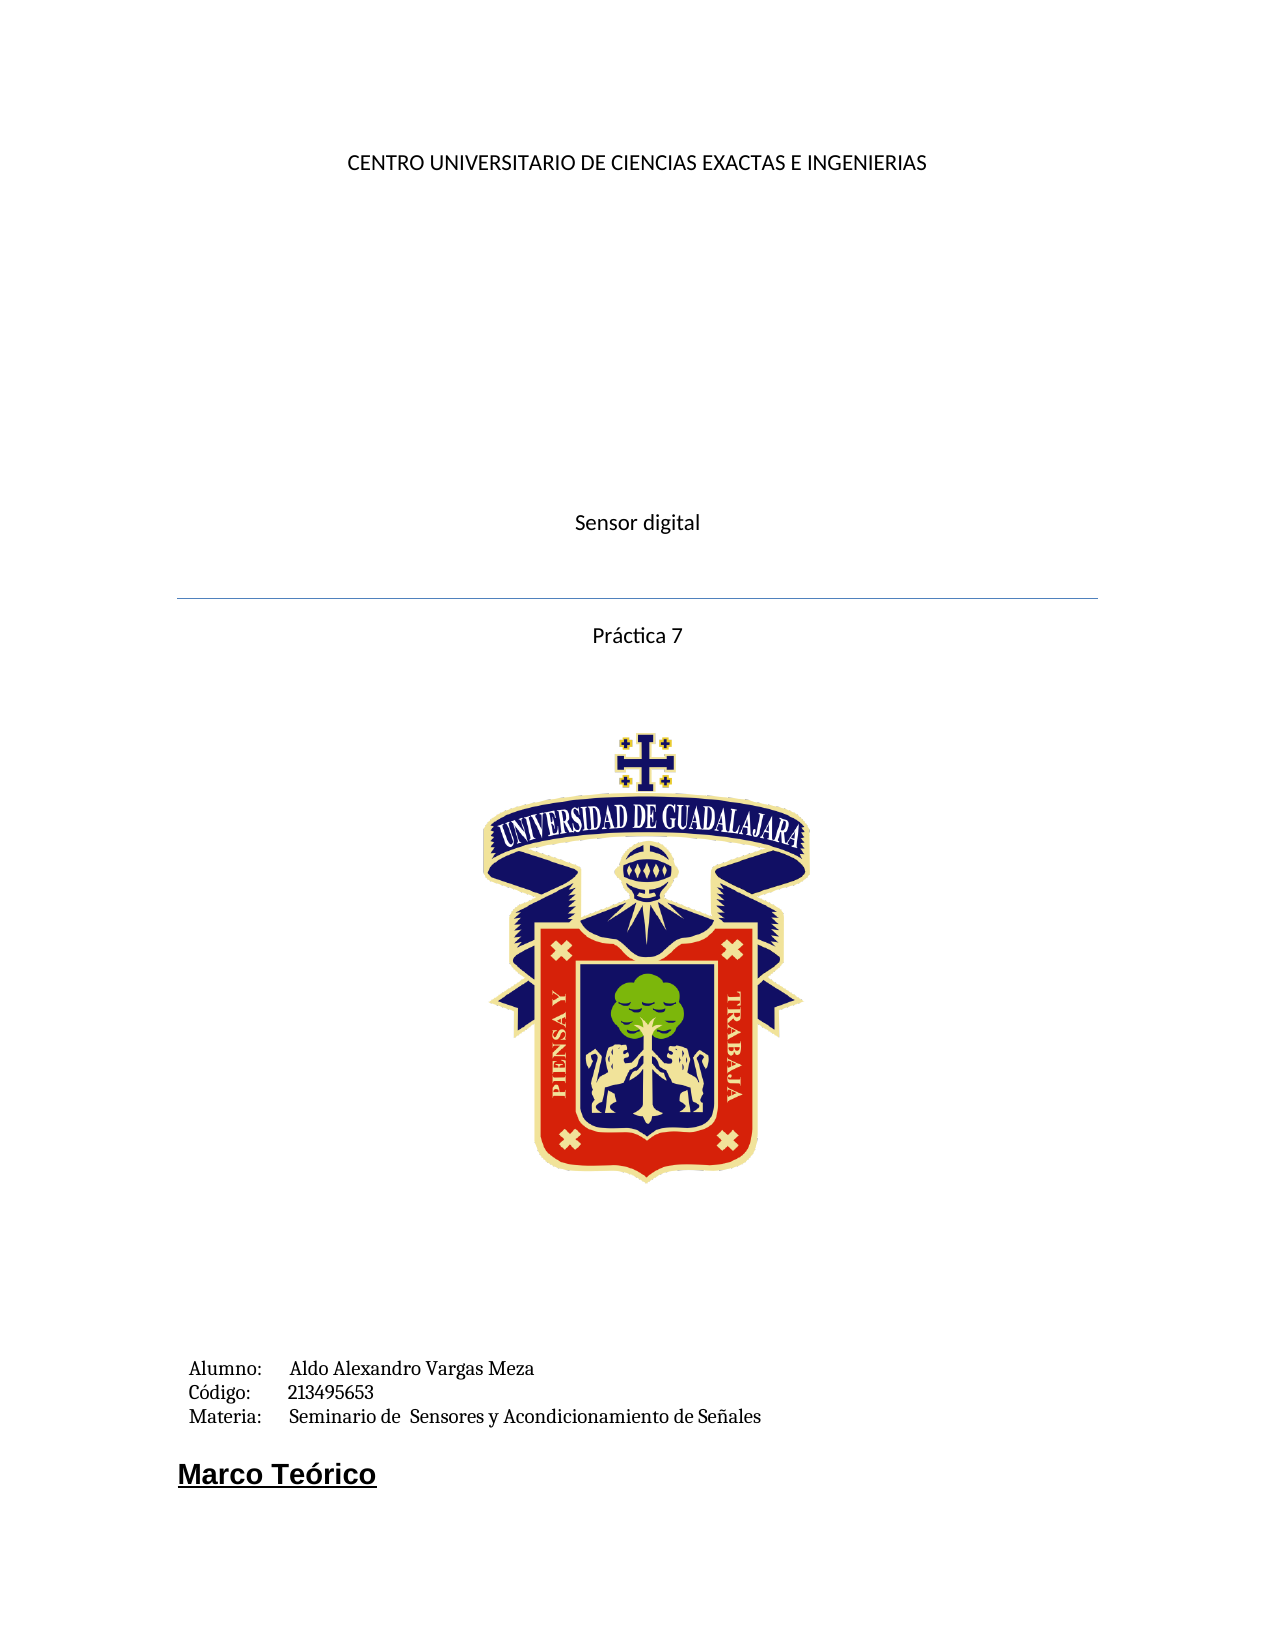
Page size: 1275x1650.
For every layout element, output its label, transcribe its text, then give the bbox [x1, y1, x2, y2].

picture [468, 710, 833, 1207]
text Marco Teórico [177, 1457, 1098, 1490]
